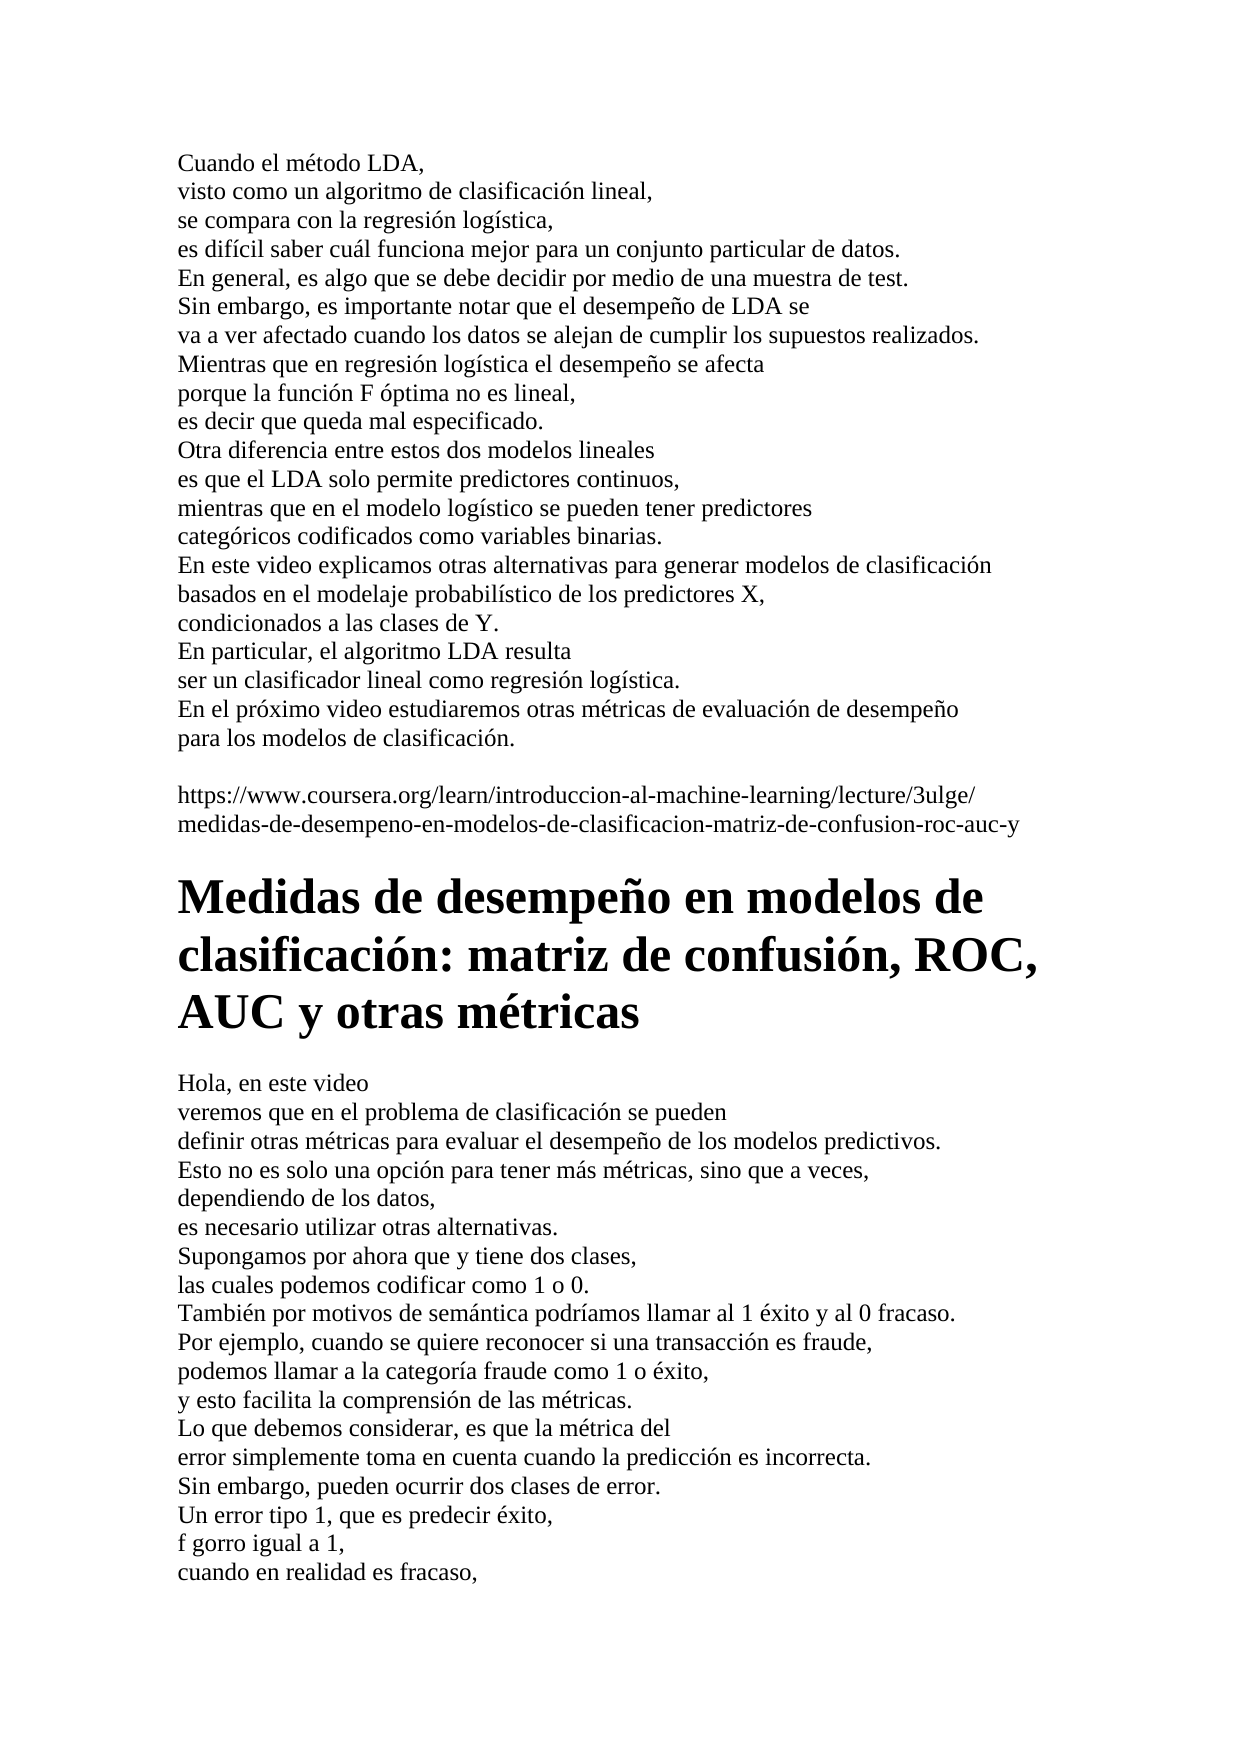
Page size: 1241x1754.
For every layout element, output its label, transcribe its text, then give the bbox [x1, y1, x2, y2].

text las cuales podemos codificar como 1 o 0. [177, 1270, 1063, 1298]
text mientras que en el modelo logístico se pueden tener predictores [177, 493, 1063, 521]
text cuando en realidad es fracaso, [177, 1557, 1063, 1586]
text veremos que en el problema de clasificación se pueden [177, 1097, 1063, 1126]
text es decir que queda mal especificado. [177, 406, 1063, 435]
text Supongamos por ahora que y tiene dos clases, [177, 1241, 1063, 1270]
text podemos llamar a la categoría fraude como 1 o éxito, [177, 1356, 1063, 1385]
text https://www.coursera.org/learn/introduccion-al-machine-learning/lecture/3ulge/medidas-de-desempeno-en-modelos-de-clasificacion-matriz-de-confusion-roc-auc-y [177, 780, 1063, 838]
text Sin embargo, es importante notar que el desempeño de LDA se [177, 291, 1063, 320]
text para los modelos de clasificación. [177, 723, 1063, 751]
text dependiendo de los datos, [177, 1183, 1063, 1212]
text es necesario utilizar otras alternativas. [177, 1212, 1063, 1241]
text Un error tipo 1, que es predecir éxito, [177, 1500, 1063, 1528]
text condicionados a las clases de Y. [177, 608, 1063, 636]
text error simplemente toma en cuenta cuando la predicción es incorrecta. [177, 1442, 1063, 1471]
text Por ejemplo, cuando se quiere reconocer si una transacción es fraude, [177, 1327, 1063, 1356]
text En este video explicamos otras alternativas para generar modelos de clasificación [177, 550, 1063, 579]
text se compara con la regresión logística, [177, 205, 1063, 234]
text Mientras que en regresión logística el desempeño se afecta [177, 349, 1063, 378]
text f gorro igual a 1, [177, 1528, 1063, 1557]
text definir otras métricas para evaluar el desempeño de los modelos predictivos. [177, 1126, 1063, 1155]
text Hola, en este video [177, 1068, 1063, 1097]
text También por motivos de semántica podríamos llamar al 1 éxito y al 0 fracaso. [177, 1298, 1063, 1327]
text Otra diferencia entre estos dos modelos lineales [177, 435, 1063, 464]
subtitle Medidas de desempeño en modelos de clasificación: matriz de confusión, ROC, AUC y otras métricas [177, 867, 1063, 1039]
text Lo que debemos considerar, es que la métrica del [177, 1413, 1063, 1442]
text En el próximo video estudiaremos otras métricas de evaluación de desempeño [177, 694, 1063, 723]
text va a ver afectado cuando los datos se alejan de cumplir los supuestos realizados. [177, 320, 1063, 349]
text basados en el modelaje probabilístico de los predictores X, [177, 579, 1063, 608]
text Cuando el método LDA, [177, 148, 1063, 176]
text Sin embargo, pueden ocurrir dos clases de error. [177, 1471, 1063, 1500]
text categóricos codificados como variables binarias. [177, 521, 1063, 550]
text En general, es algo que se debe decidir por medio de una muestra de test. [177, 263, 1063, 291]
text y esto facilita la comprensión de las métricas. [177, 1385, 1063, 1413]
text ser un clasificador lineal como regresión logística. [177, 665, 1063, 694]
text es que el LDA solo permite predictores continuos, [177, 464, 1063, 493]
text En particular, el algoritmo LDA resulta [177, 636, 1063, 665]
text es difícil saber cuál funciona mejor para un conjunto particular de datos. [177, 234, 1063, 263]
text visto como un algoritmo de clasificación lineal, [177, 176, 1063, 205]
text porque la función F óptima no es lineal, [177, 378, 1063, 406]
text Esto no es solo una opción para tener más métricas, sino que a veces, [177, 1155, 1063, 1183]
